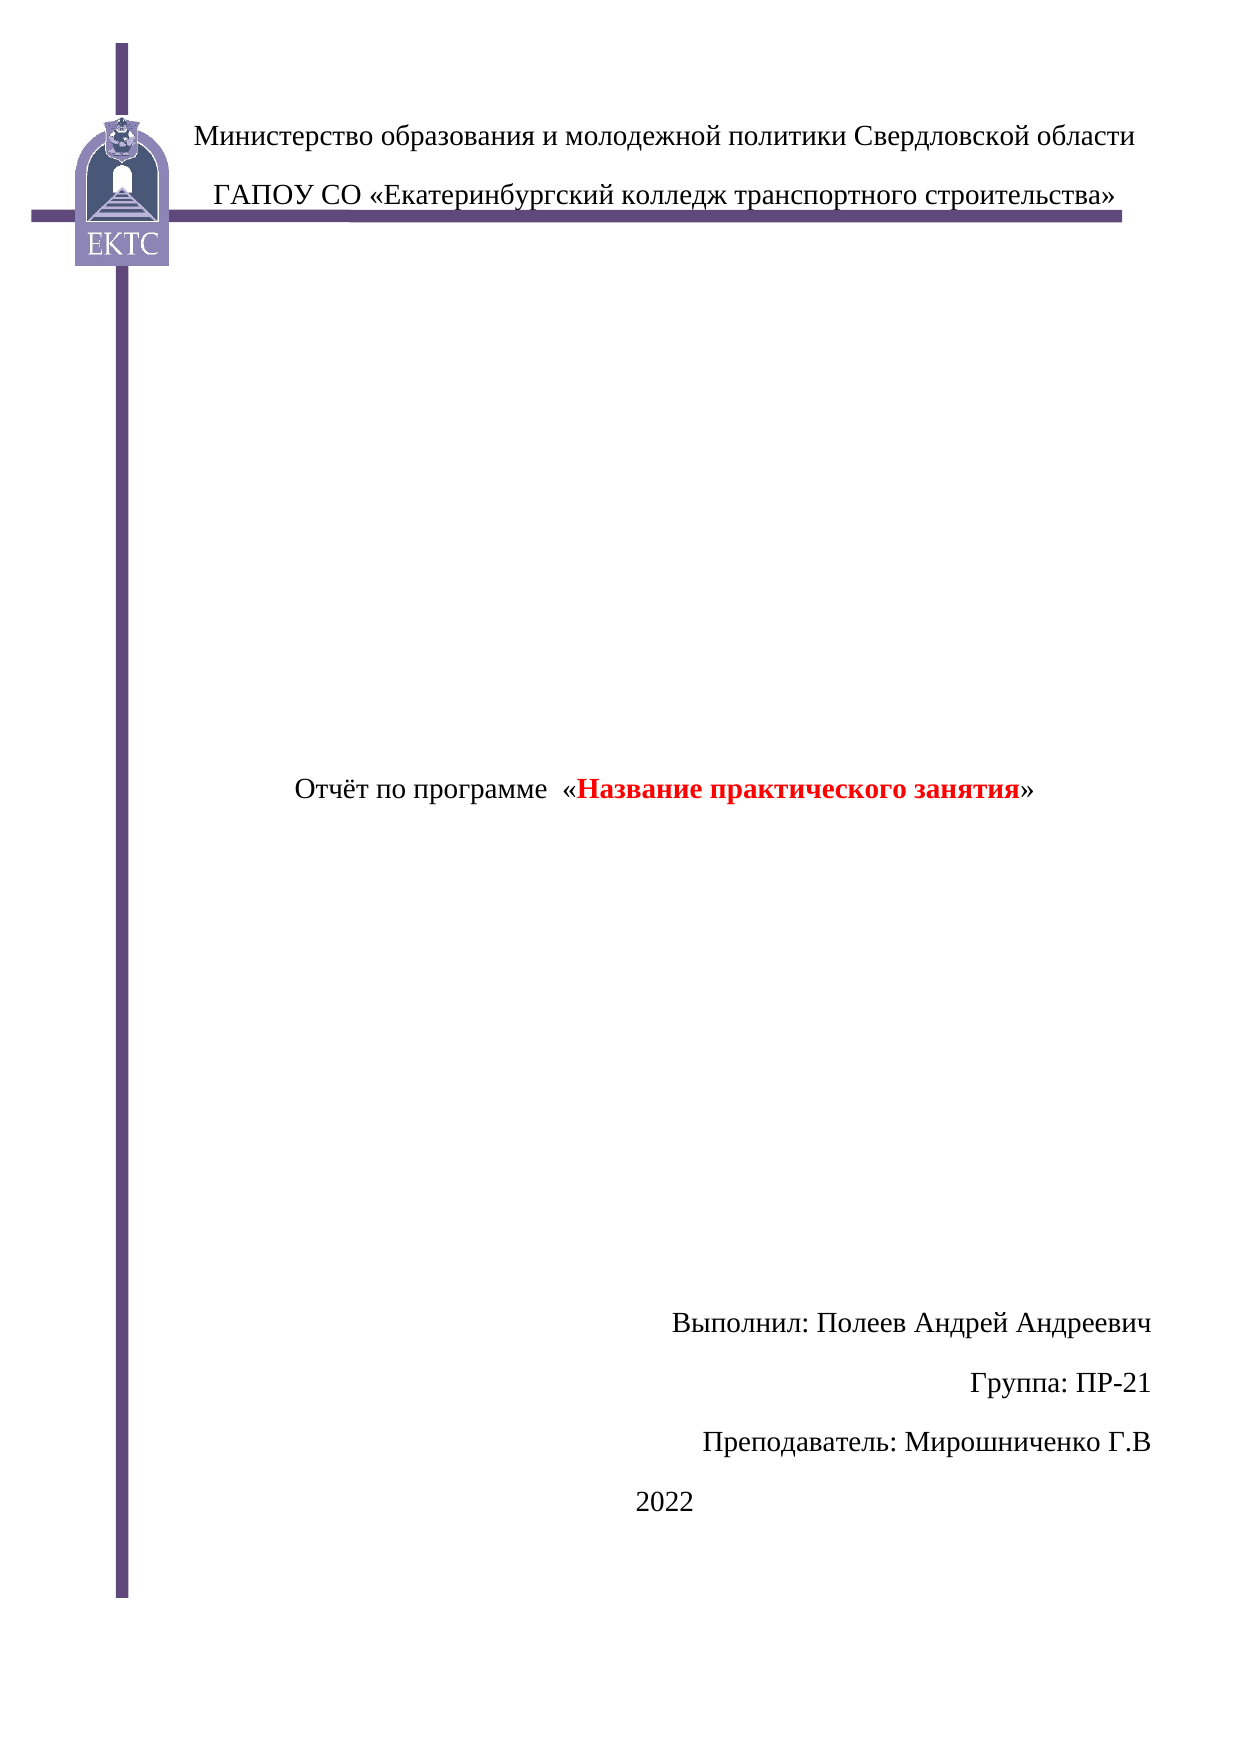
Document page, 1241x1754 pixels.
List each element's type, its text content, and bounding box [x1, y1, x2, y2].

text Министерство образования и молодежной политики Свердловской области [177, 118, 1152, 152]
text Группа: ПР-21 [177, 1365, 1152, 1398]
text Отчёт по программе «Название практического занятия» [177, 771, 1152, 805]
text Выполнил: Полеев Андрей Андреевич [177, 1306, 1152, 1339]
picture [75, 115, 169, 266]
text 2022 [177, 1484, 1152, 1517]
text ГАПОУ СО «Екатеринбургский колледж транспортного строительства» [177, 177, 1152, 211]
text Преподаватель: Мирошниченко Г.В [177, 1424, 1152, 1458]
